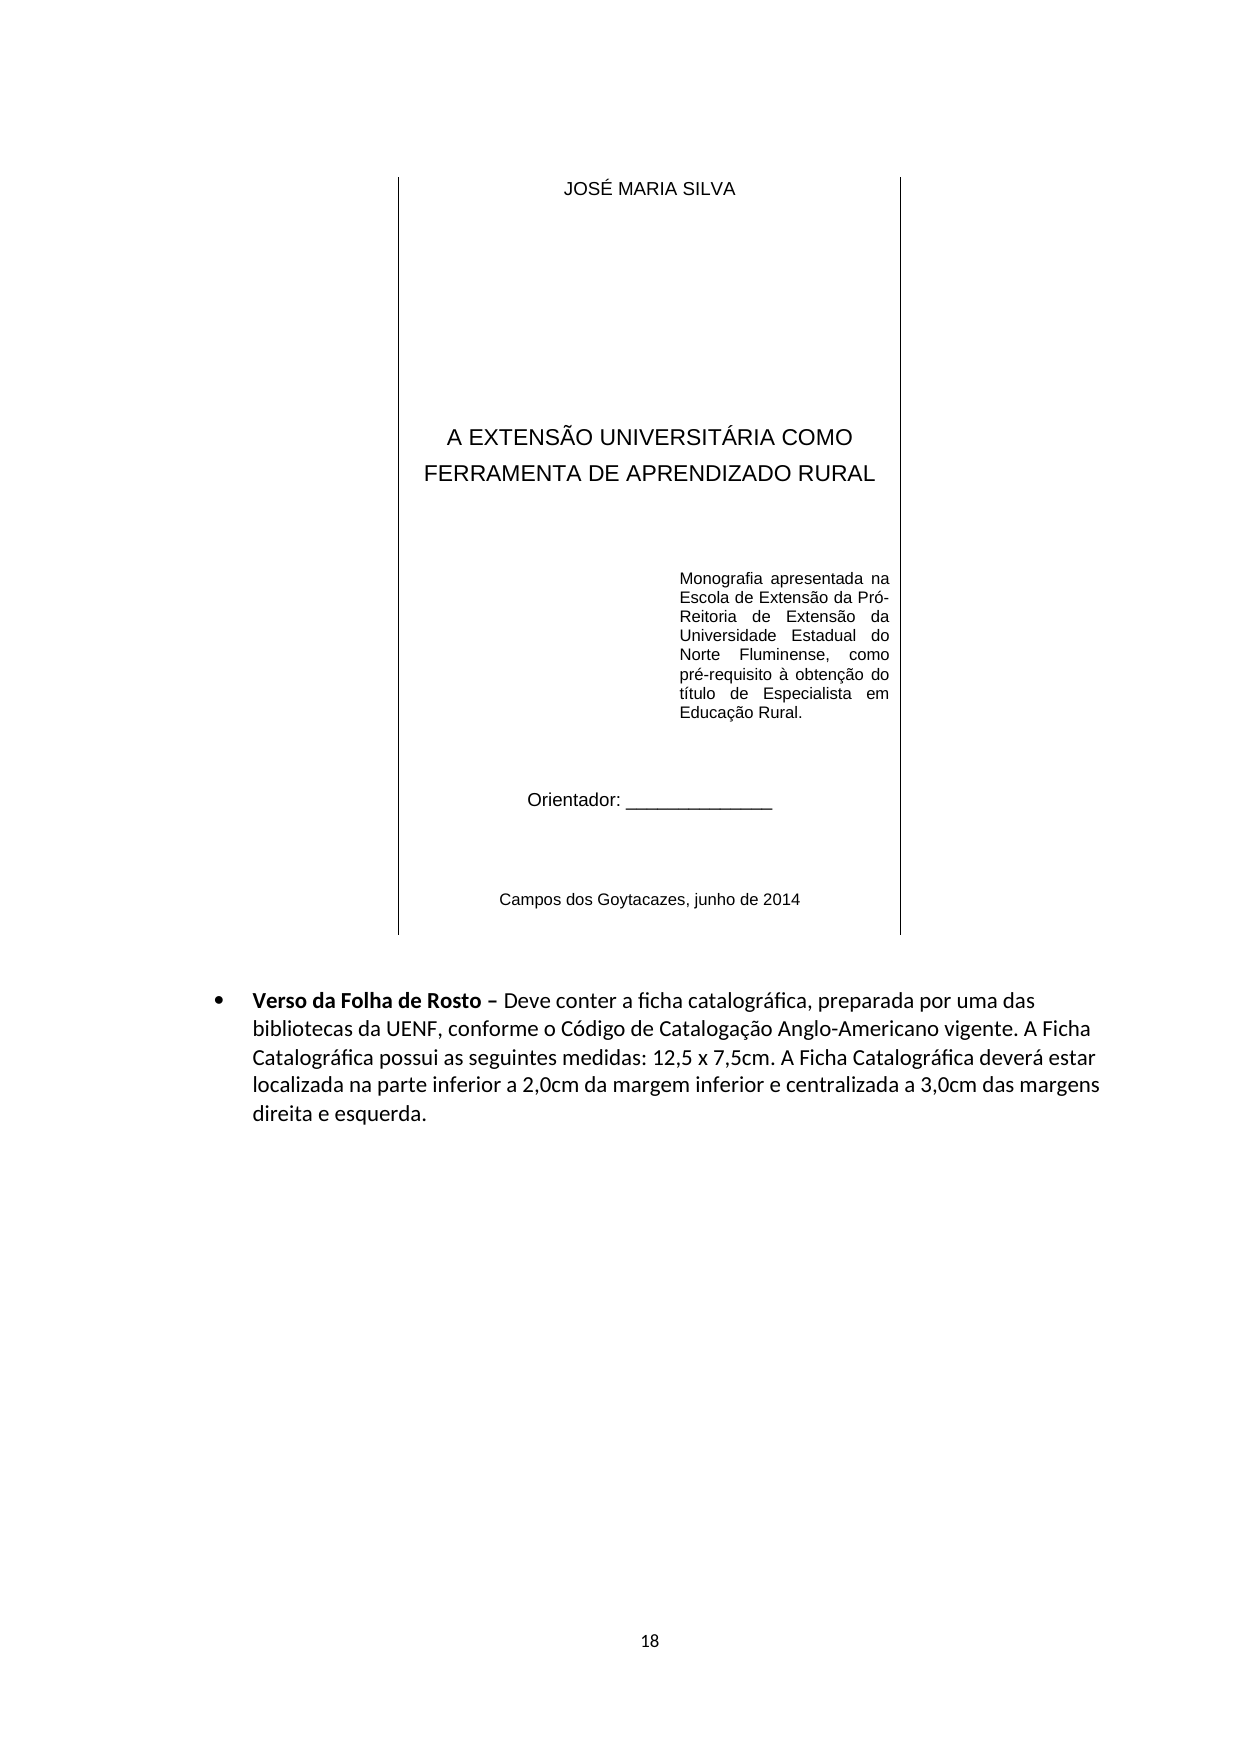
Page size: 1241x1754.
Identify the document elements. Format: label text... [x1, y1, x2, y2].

list Verso da Folha de Rosto – Deve conter a ficha catalográfica, preparada por uma das bibliotecas da UENF, conforme o Código de Catalogação Anglo-Americano vigente. A Ficha Catalográfica possui as seguintes medidas: 12,5 x 7,5cm. A Ficha Catalográfica deverá estar localizada na parte inferior a 2,0cm da margem inferior e centralizada a 3,0cm das margens direita e esquerda. [215, 987, 1122, 1127]
